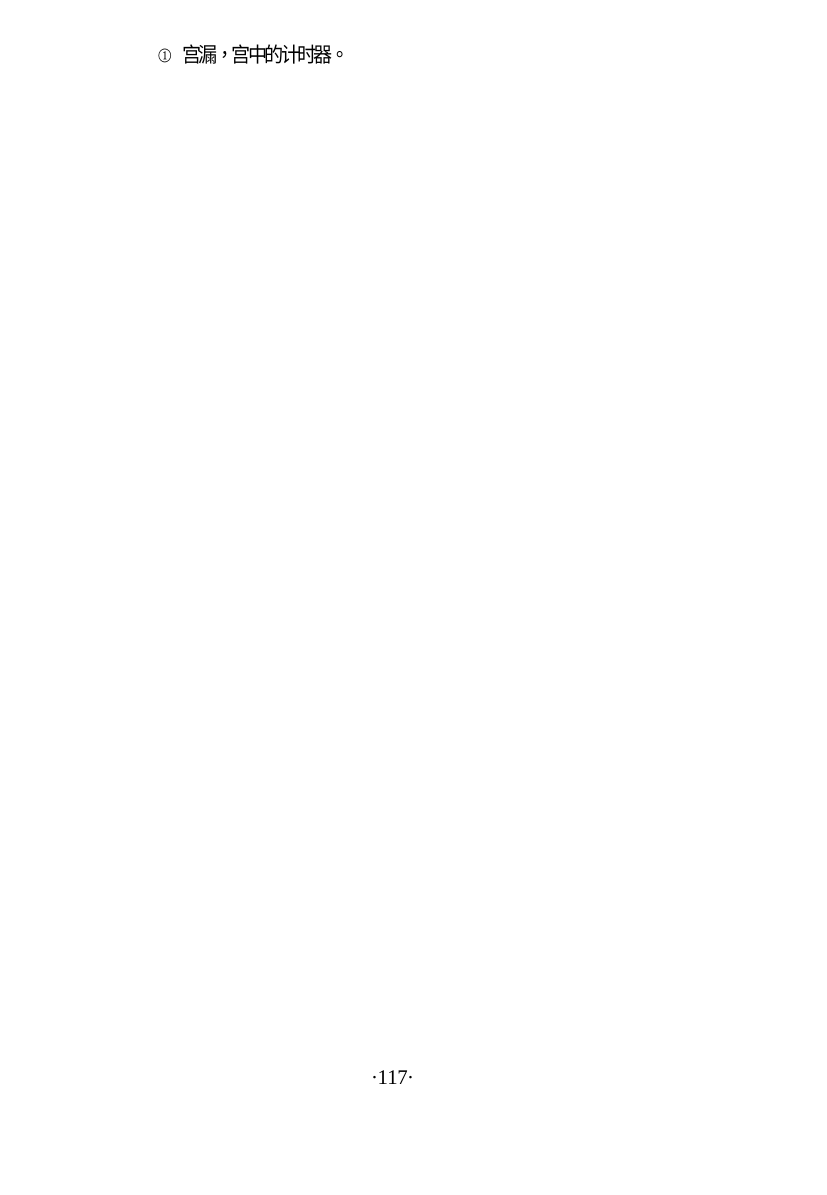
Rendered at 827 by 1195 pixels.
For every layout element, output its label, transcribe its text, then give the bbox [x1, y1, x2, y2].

text ① 宫漏，宫中的计时器。 [157, 42, 703, 67]
